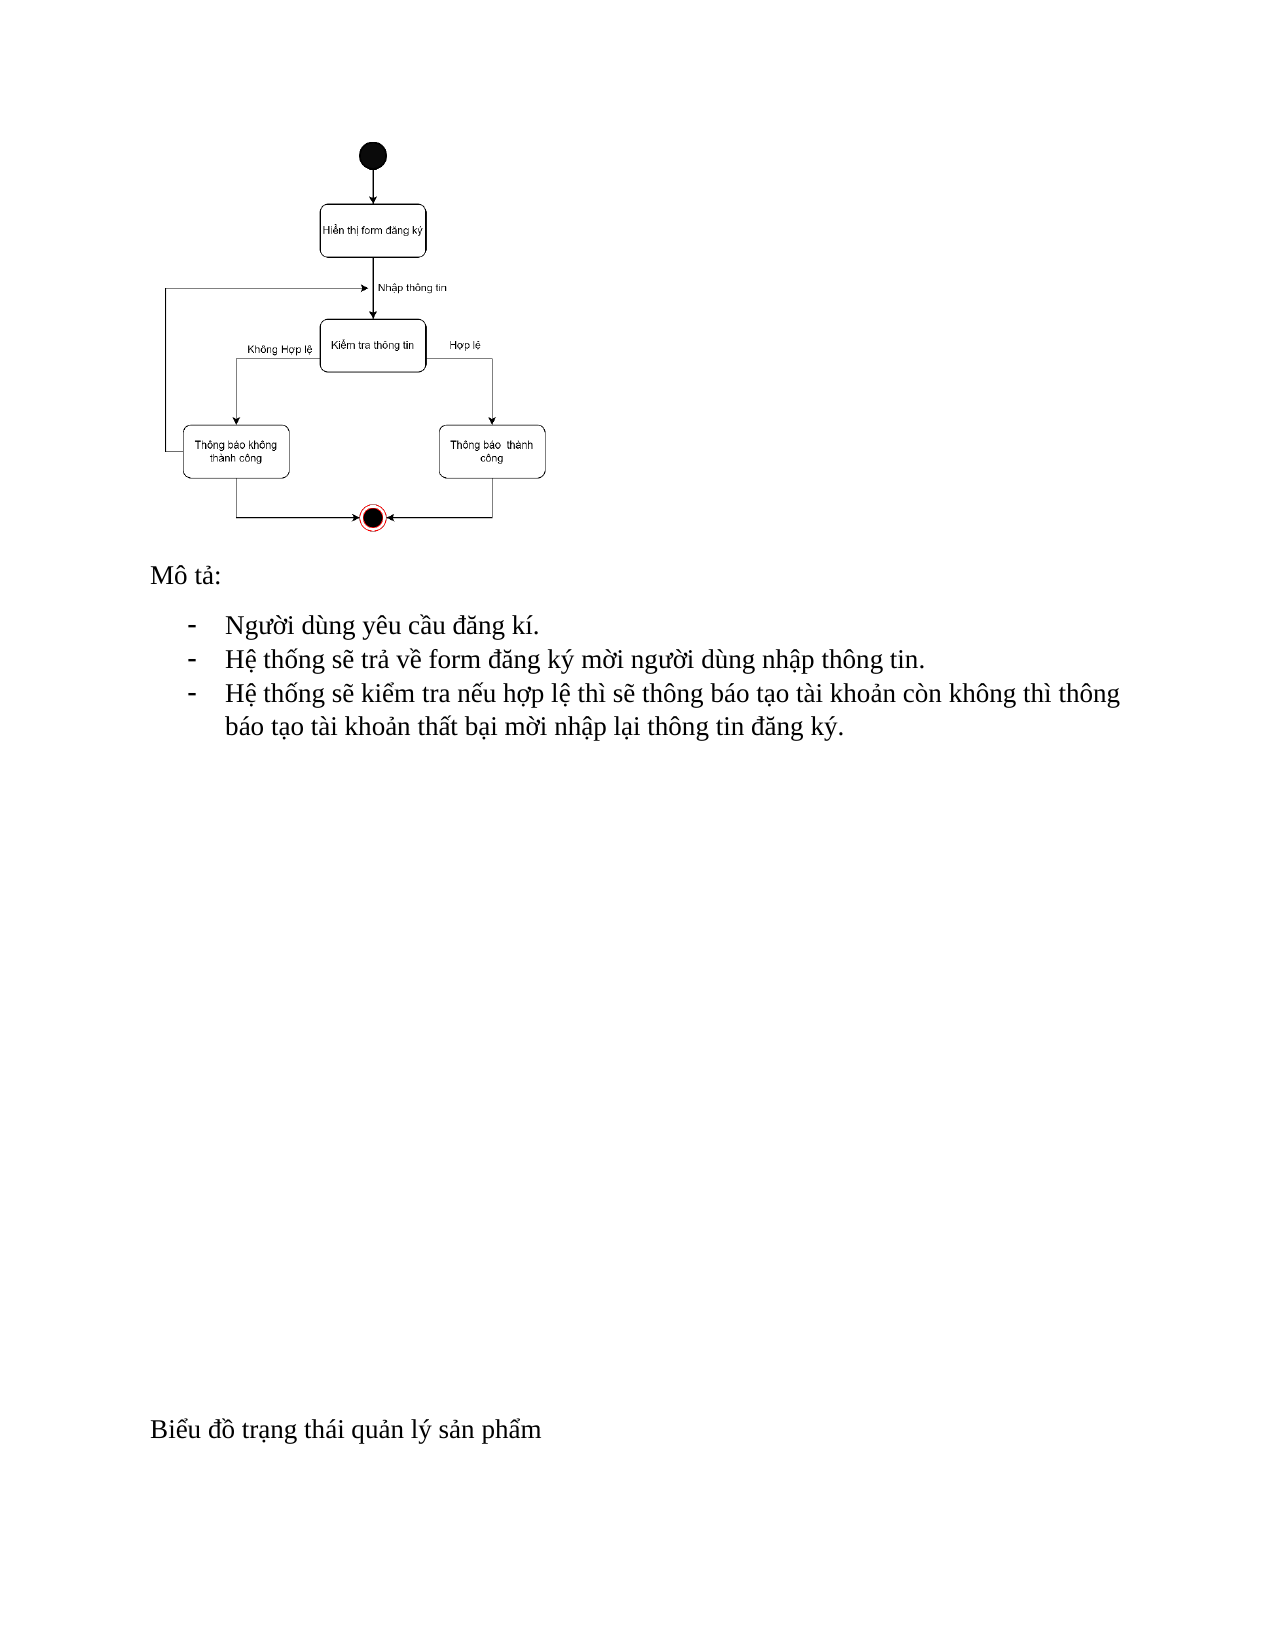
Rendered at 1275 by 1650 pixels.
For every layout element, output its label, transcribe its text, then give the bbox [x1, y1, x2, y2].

list Người dùng yêu cầu đăng kí. [187, 609, 1125, 641]
list Hệ thống sẽ trả về form đăng ký mời người dùng nhập thông tin. [187, 643, 1125, 674]
text Mô tả: [150, 559, 1125, 590]
list Hệ thống sẽ kiểm tra nếu hợp lệ thì sẽ thông báo tạo tài khoản còn không thì thông báo tạo tài khoản thất bại mời nhập lại thông tin đăng ký. [187, 677, 1125, 742]
text Biểu đồ trạng thái quản lý sản phẩm [150, 1413, 1125, 1444]
picture [150, 132, 554, 540]
